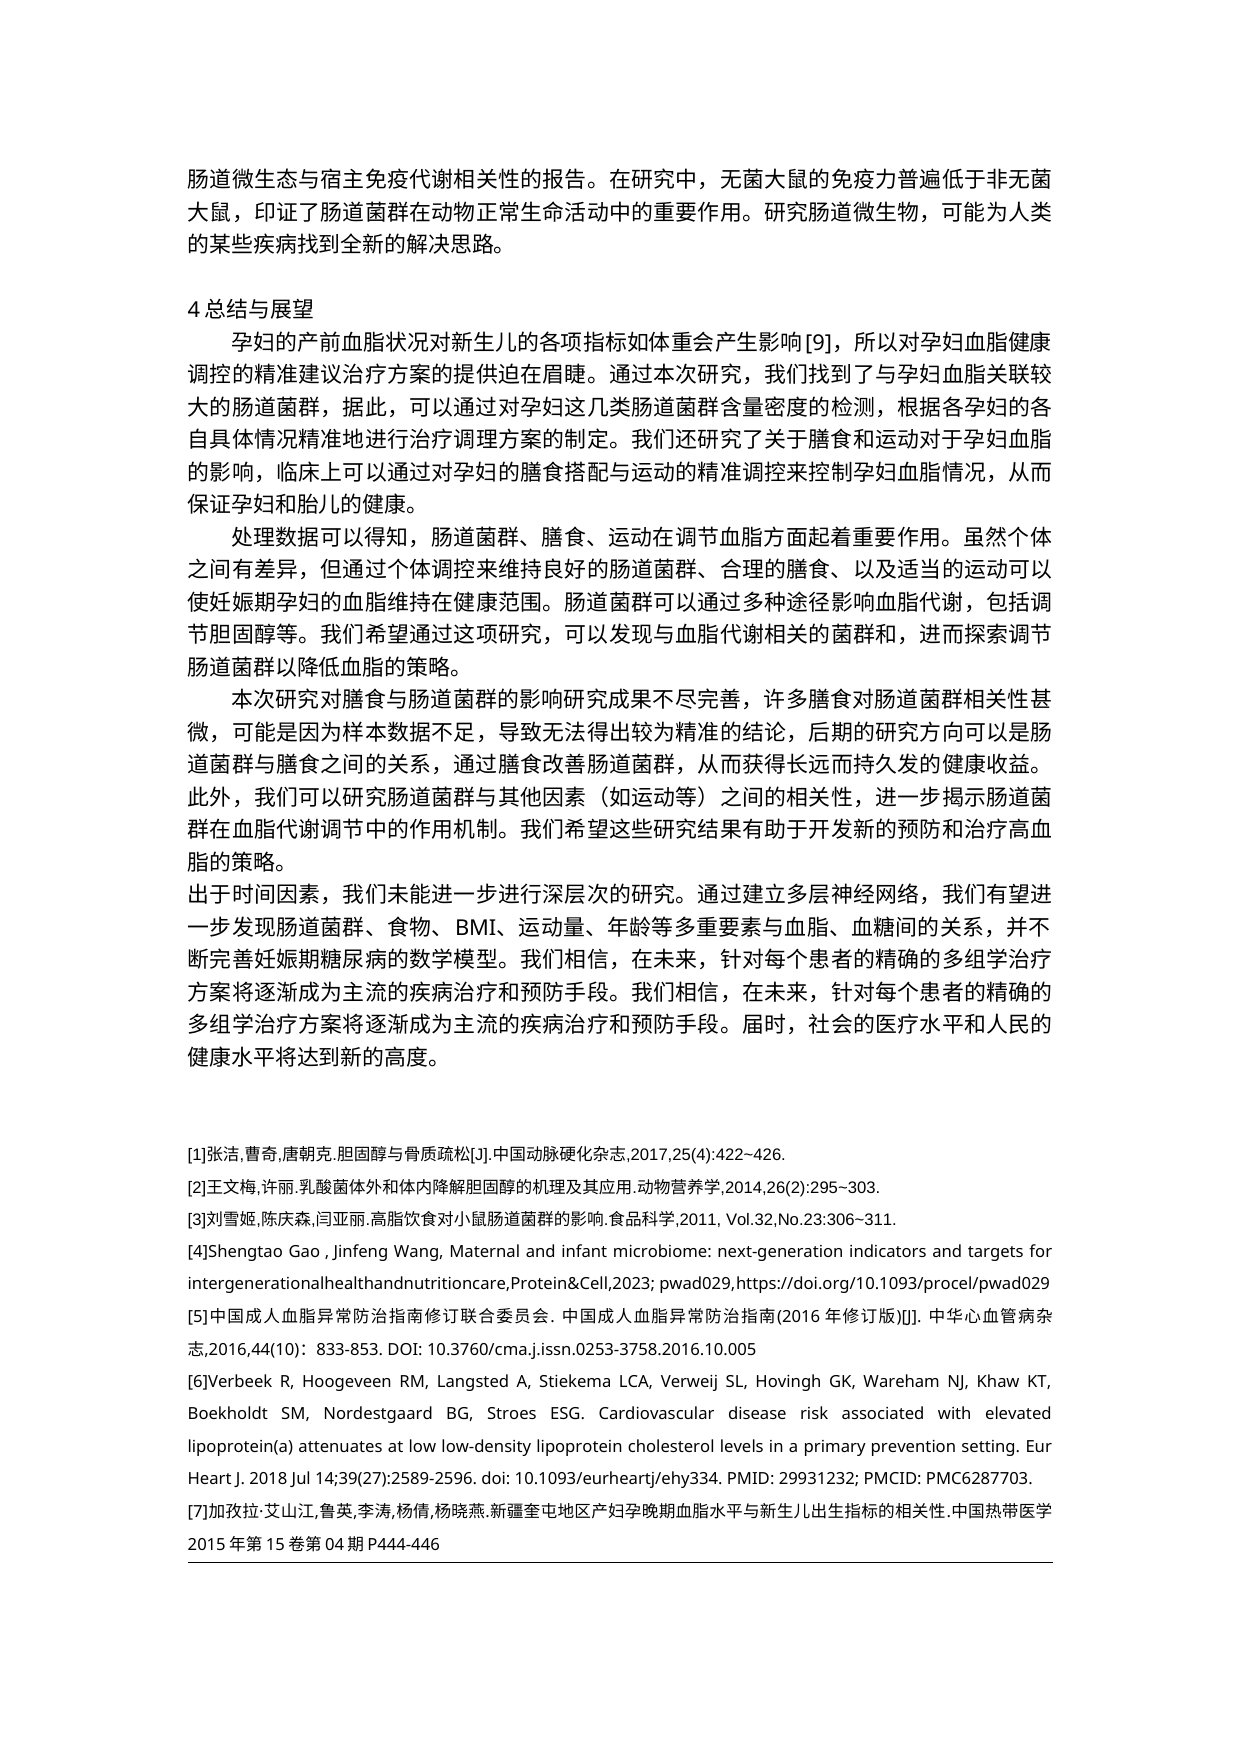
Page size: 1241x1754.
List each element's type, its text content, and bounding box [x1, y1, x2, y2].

text 出于时间因素，我们未能进一步进行深层次的研究。通过建立多层神经网络，我们有望进一步发现肠道菌群、食物、BMI、运动量、年龄等多重要素与血脂、血糖间的关系，并不断完善妊娠期糖尿病的数学模型。我们相信，在未来，针对每个患者的精确的多组学治疗方案将逐渐成为主流的疾病治疗和预防手段。我们相信，在未来，针对每个患者的精确的多组学治疗方案将逐渐成为主流的疾病治疗和预防手段。届时，社会的医疗水平和人民的健康水平将达到新的高度。 [187, 877, 1053, 1072]
text 本次研究对膳食与肠道菌群的影响研究成果不尽完善，许多膳食对肠道菌群相关性甚微，可能是因为样本数据不足，导致无法得出较为精准的结论，后期的研究方向可以是肠道菌群与膳食之间的关系，通过膳食改善肠道菌群，从而获得长远而持久发的健康收益。此外，我们可以研究肠道菌群与其他因素（如运动等）之间的相关性，进一步揭示肠道菌群在血脂代谢调节中的作用机制。我们希望这些研究结果有助于开发新的预防和治疗高血脂的策略。 [187, 682, 1053, 877]
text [187, 162, 1053, 259]
text [6]Verbeek R, Hoogeveen RM, Langsted A, Stiekema LCA, Verweij SL, Hovingh GK, Wareham NJ, Khaw KT, Boekholdt SM, Nordestgaard BG, Stroes ESG. Cardiovascular disease risk associated with elevated lipoprotein(a) attenuates at low low-density lipoprotein cholesterol levels in a primary prevention setting. Eur Heart J. 2018 Jul 14;39(27):2589-2596. doi: 10.1093/eurheartj/ehy334. PMID: 29931232; PMCID: PMC6287703. [187, 1364, 1053, 1494]
text [3]刘雪姬,陈庆森,闫亚丽.高脂饮食对小鼠肠道菌群的影响.食品科学,2011, Vol.32,No.23:306~311. [187, 1202, 1053, 1234]
text [1]张洁,曹奇,唐朝克.胆固醇与骨质疏松[J].中国动脉硬化杂志,2017,25(4):422~426. [187, 1137, 1053, 1169]
text 处理数据可以得知，肠道菌群、膳食、运动在调节血脂方面起着重要作用。虽然个体之间有差异，但通过个体调控来维持良好的肠道菌群、合理的膳食、以及适当的运动可以使妊娠期孕妇的血脂维持在健康范围。肠道菌群可以通过多种途径影响血脂代谢，包括调节胆固醇等。我们希望通过这项研究，可以发现与血脂代谢相关的菌群和，进而探索调节肠道菌群以降低血脂的策略。 [187, 519, 1053, 682]
text [7]加孜拉·艾山江,鲁英,李涛,杨倩,杨晓燕.新疆奎屯地区产妇孕晚期血脂水平与新生儿出生指标的相关性.中国热带医学 2015年第15卷第04期P444-446 [187, 1494, 1053, 1563]
text [4]Shengtao Gao , Jinfeng Wang, Maternal and infant microbiome: next-generation indicators and targets for intergenerationalhealthandnutritioncare,Protein&Cell,2023; pwad029,https://doi.org/10.1093/procel/pwad029 [187, 1234, 1053, 1299]
text 孕妇的产前血脂状况对新生儿的各项指标如体重会产生影响[9]，所以对孕妇血脂健康调控的精准建议治疗方案的提供迫在眉睫。通过本次研究，我们找到了与孕妇血脂关联较大的肠道菌群，据此，可以通过对孕妇这几类肠道菌群含量密度的检测，根据各孕妇的各自具体情况精准地进行治疗调理方案的制定。我们还研究了关于膳食和运动对于孕妇血脂的影响，临床上可以通过对孕妇的膳食搭配与运动的精准调控来控制孕妇血脂情况，从而保证孕妇和胎儿的健康。 [187, 324, 1053, 519]
text [5]中国成人血脂异常防治指南修订联合委员会. 中国成人血脂异常防治指南(2016年修订版)[J]. 中华心血管病杂志,2016,44(10)：833-853. DOI: 10.3760/cma.j.issn.0253-3758.2016.10.005 [187, 1299, 1053, 1364]
text [2]王文梅,许丽.乳酸菌体外和体内降解胆固醇的机理及其应用.动物营养学,2014,26(2):295~303. [187, 1169, 1053, 1202]
text 4总结与展望 [187, 292, 1053, 324]
